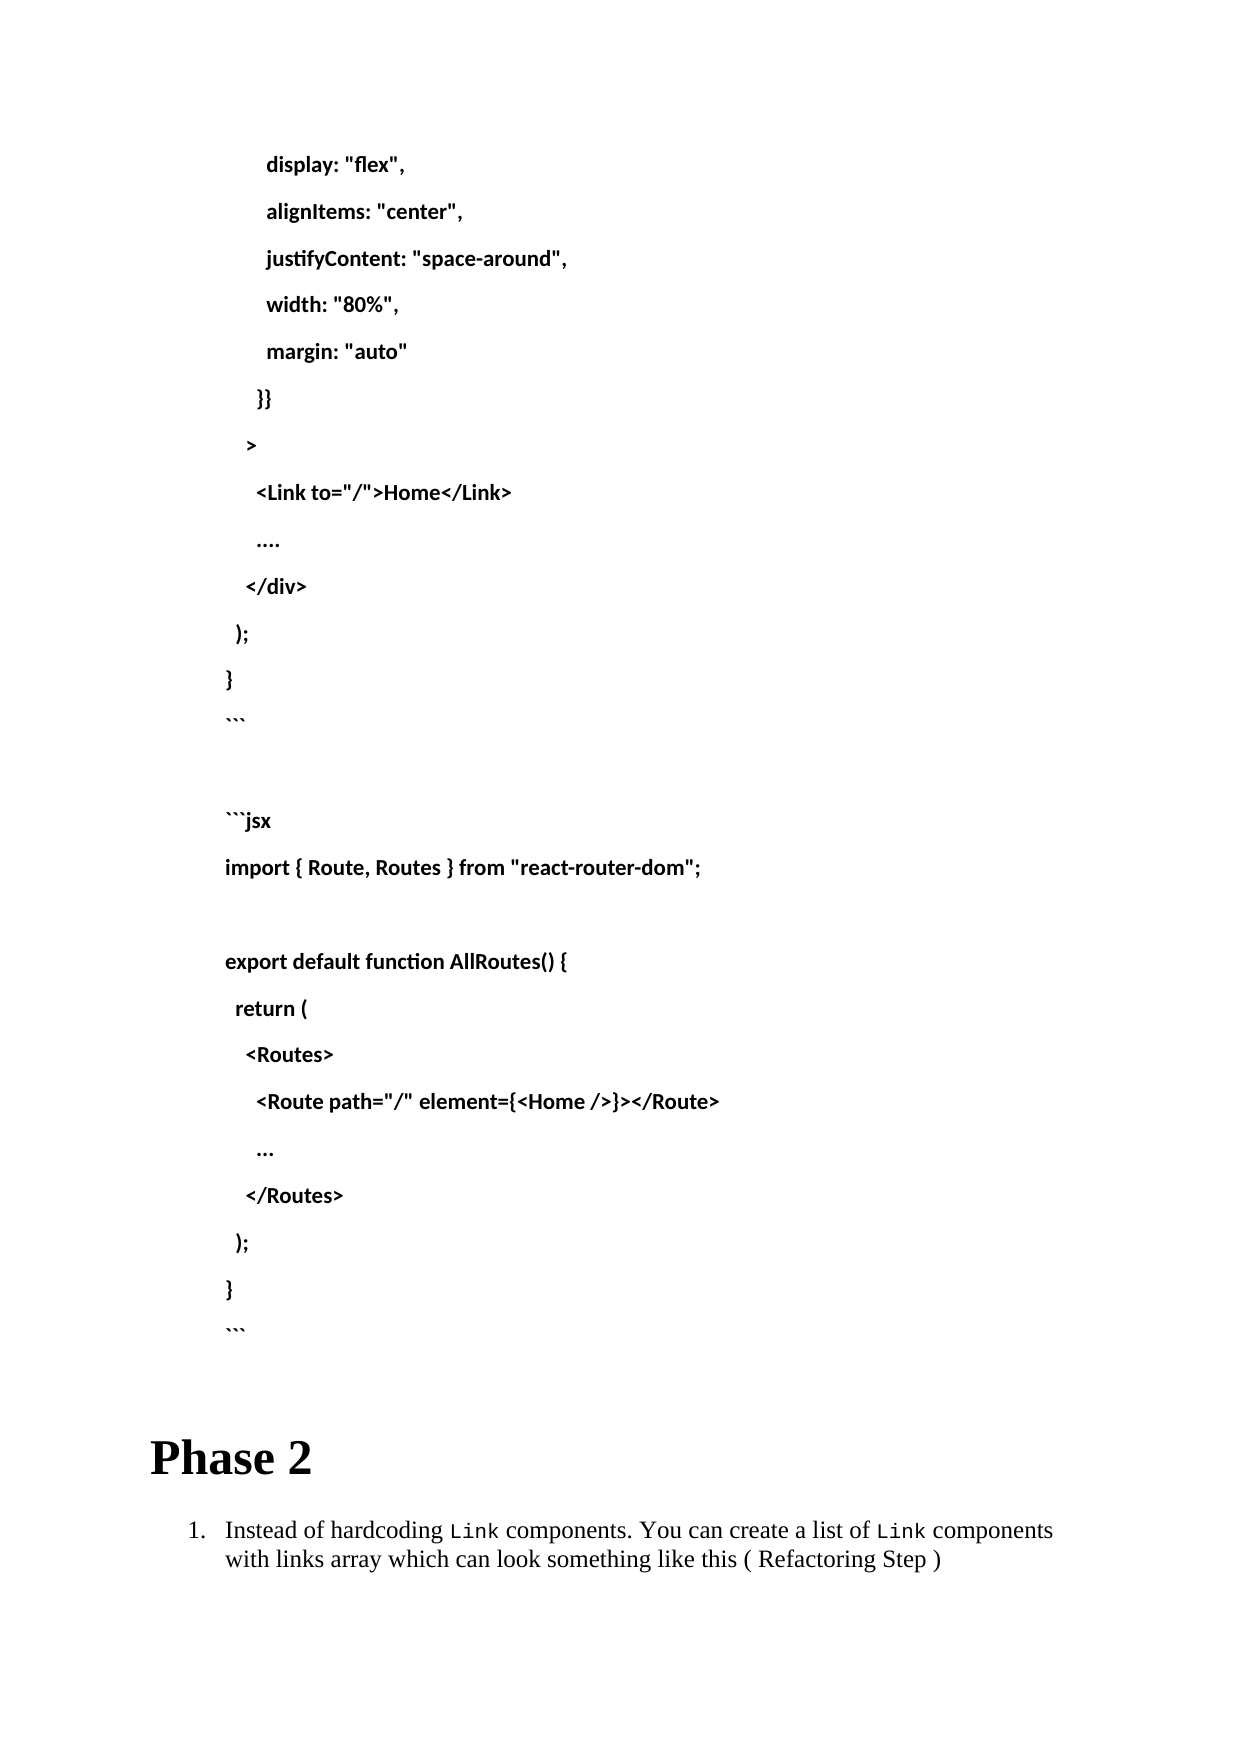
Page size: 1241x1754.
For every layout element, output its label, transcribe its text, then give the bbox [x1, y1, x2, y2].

text margin: "auto" [225, 337, 1090, 366]
text }} [225, 384, 1090, 412]
text ... [225, 1134, 1090, 1162]
text ``` [225, 712, 1090, 741]
text } [225, 1275, 1090, 1303]
text ``` [225, 1322, 1090, 1350]
text ); [225, 619, 1090, 647]
text <Link to="/">Home</Link> [225, 478, 1090, 506]
text return ( [225, 994, 1090, 1022]
text .... [225, 525, 1090, 553]
text </Routes> [225, 1181, 1090, 1209]
text > [225, 431, 1090, 459]
text <Routes> [225, 1041, 1090, 1069]
text justifyContent: "space-around", [225, 244, 1090, 272]
text import { Route, Routes } from "react-router-dom"; [225, 853, 1090, 881]
text width: "80%", [225, 291, 1090, 319]
list Instead of hardcoding Link components. You can create a list of Link components with links array which can look something like this ( Refactoring Step ) [187, 1515, 1090, 1573]
text </div> [225, 572, 1090, 600]
text <Route path="/" element={<Home />}></Route> [225, 1087, 1090, 1116]
text ```jsx [225, 806, 1090, 834]
text } [225, 666, 1090, 694]
text alignItems: "center", [225, 197, 1090, 225]
text display: "flex", [225, 150, 1090, 178]
text export default function AllRoutes() { [225, 947, 1090, 975]
text ); [225, 1228, 1090, 1256]
text Phase 2 [150, 1428, 1090, 1486]
